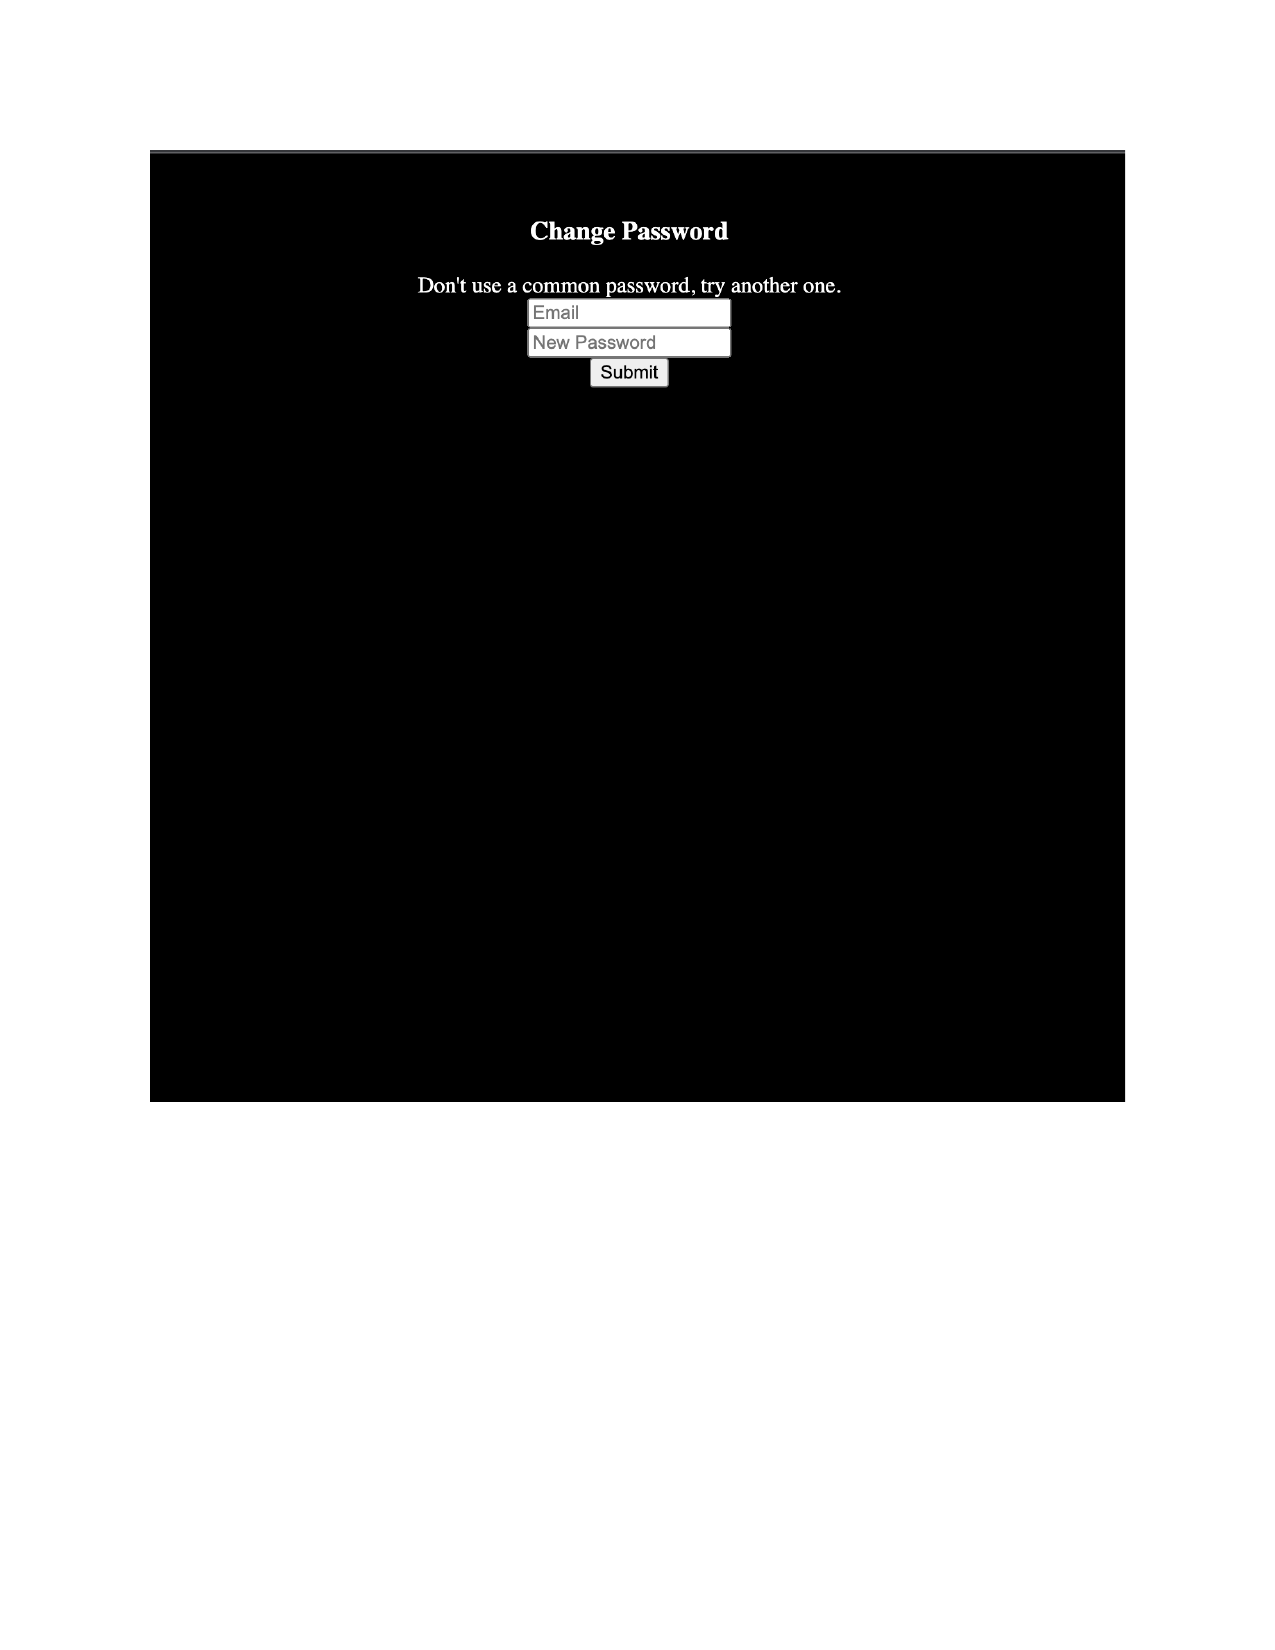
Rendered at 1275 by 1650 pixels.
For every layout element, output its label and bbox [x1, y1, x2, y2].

picture [150, 150, 1125, 1102]
